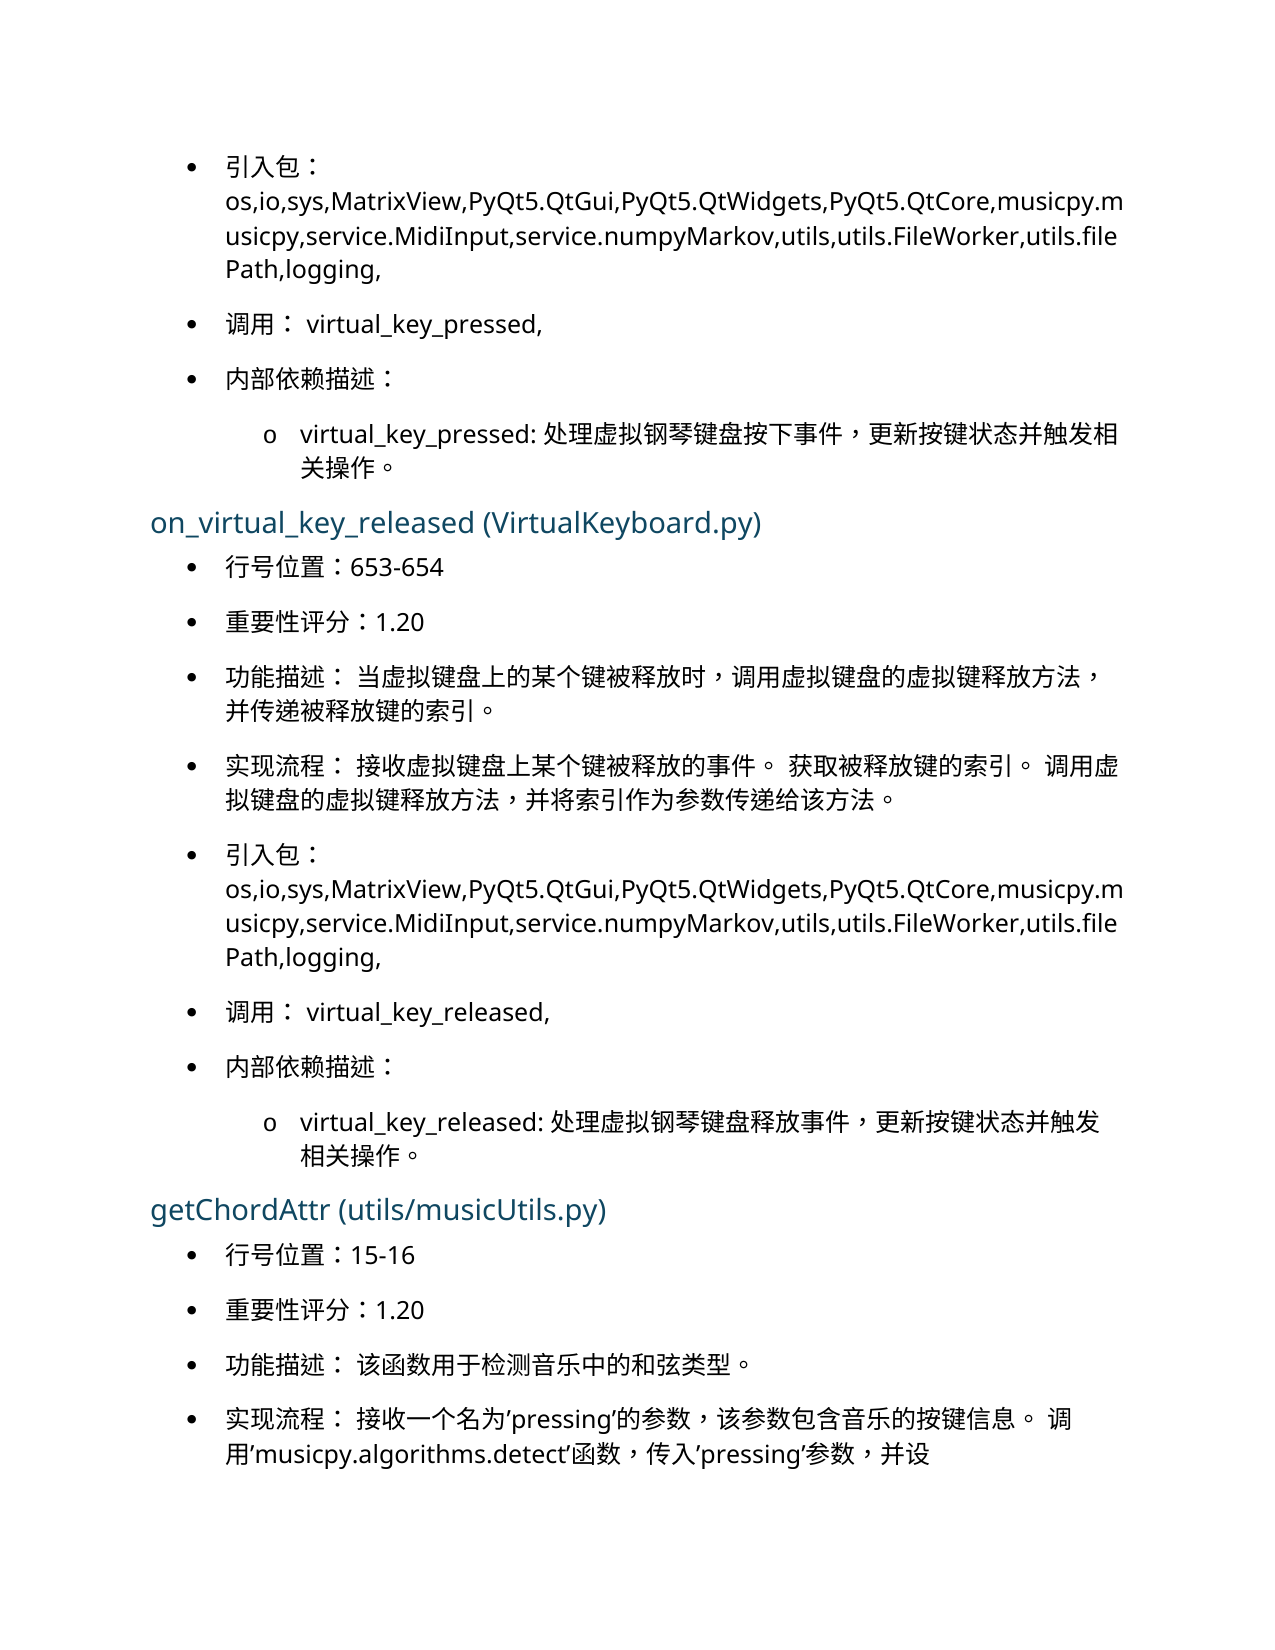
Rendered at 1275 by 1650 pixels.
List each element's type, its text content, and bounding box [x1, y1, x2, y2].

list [187, 1402, 1125, 1470]
list 实现流程： 接收虚拟键盘上某个键被释放的事件。 获取被释放键的索引。 调用虚拟键盘的虚拟键释放方法，并将索引作为参数传递给该方法。 [187, 749, 1125, 817]
list 引入包： os,io,sys,MatrixView,PyQt5.QtGui,PyQt5.QtWidgets,PyQt5.QtCore,musicpy.musicpy,service.MidiInput,service.numpyMarkov,utils,utils.FileWorker,utils.filePath,logging, [187, 838, 1125, 974]
list 调用： virtual_key_pressed, [187, 307, 1125, 341]
list 内部依赖描述： [187, 362, 1125, 396]
list 调用： virtual_key_released, [187, 995, 1125, 1029]
list 引入包： os,io,sys,MatrixView,PyQt5.QtGui,PyQt5.QtWidgets,PyQt5.QtCore,musicpy.musicpy,service.MidiInput,service.numpyMarkov,utils,utils.FileWorker,utils.filePath,logging, [187, 150, 1125, 286]
subtitle on_virtual_key_released (VirtualKeyboard.py) [150, 502, 1125, 542]
list virtual_key_pressed: 处理虚拟钢琴键盘按下事件，更新按键状态并触发相关操作。 [262, 417, 1125, 485]
list 行号位置：653-654 [187, 550, 1125, 584]
subtitle getChordAttr (utils/musicUtils.py) [150, 1189, 1125, 1229]
list 功能描述： 当虚拟键盘上的某个键被释放时，调用虚拟键盘的虚拟键释放方法，并传递被释放键的索引。 [187, 660, 1125, 728]
list 重要性评分：1.20 [187, 1292, 1125, 1326]
list 行号位置：15-16 [187, 1237, 1125, 1272]
list 内部依赖描述： [187, 1049, 1125, 1084]
list 重要性评分：1.20 [187, 605, 1125, 639]
list 功能描述： 该函数用于检测音乐中的和弦类型。 [187, 1347, 1125, 1381]
list virtual_key_released: 处理虚拟钢琴键盘释放事件，更新按键状态并触发相关操作。 [262, 1104, 1125, 1173]
